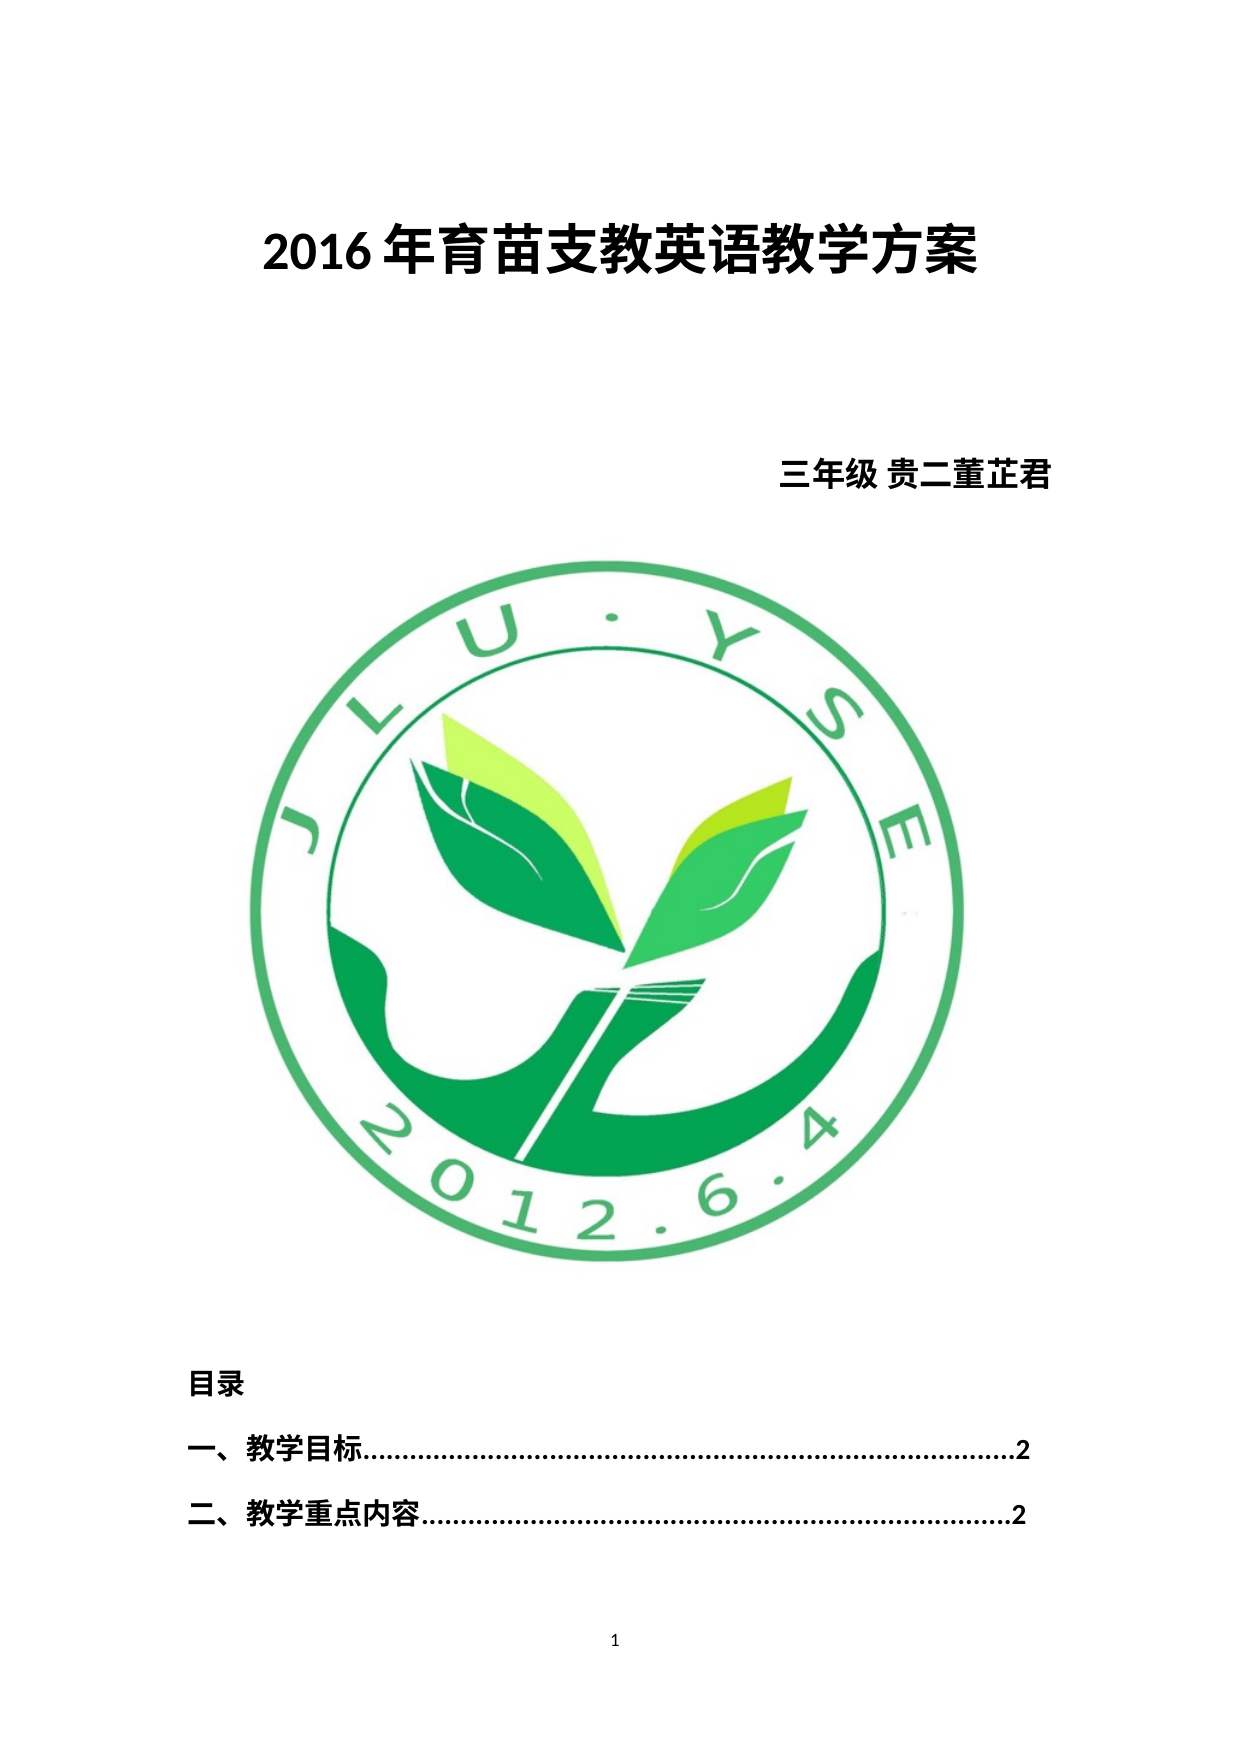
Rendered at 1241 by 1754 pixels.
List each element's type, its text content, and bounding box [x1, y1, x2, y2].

text 目录 [187, 1349, 1053, 1414]
list 教学重点内容............................................................................2 [187, 1479, 1053, 1544]
text 三年级 贵二董芷君 [187, 439, 1053, 504]
list 教学目标....................................................................................2 [187, 1414, 1053, 1479]
subtitle 2016年育苗支教英语教学方案 [187, 197, 1053, 295]
picture [235, 504, 1005, 1273]
